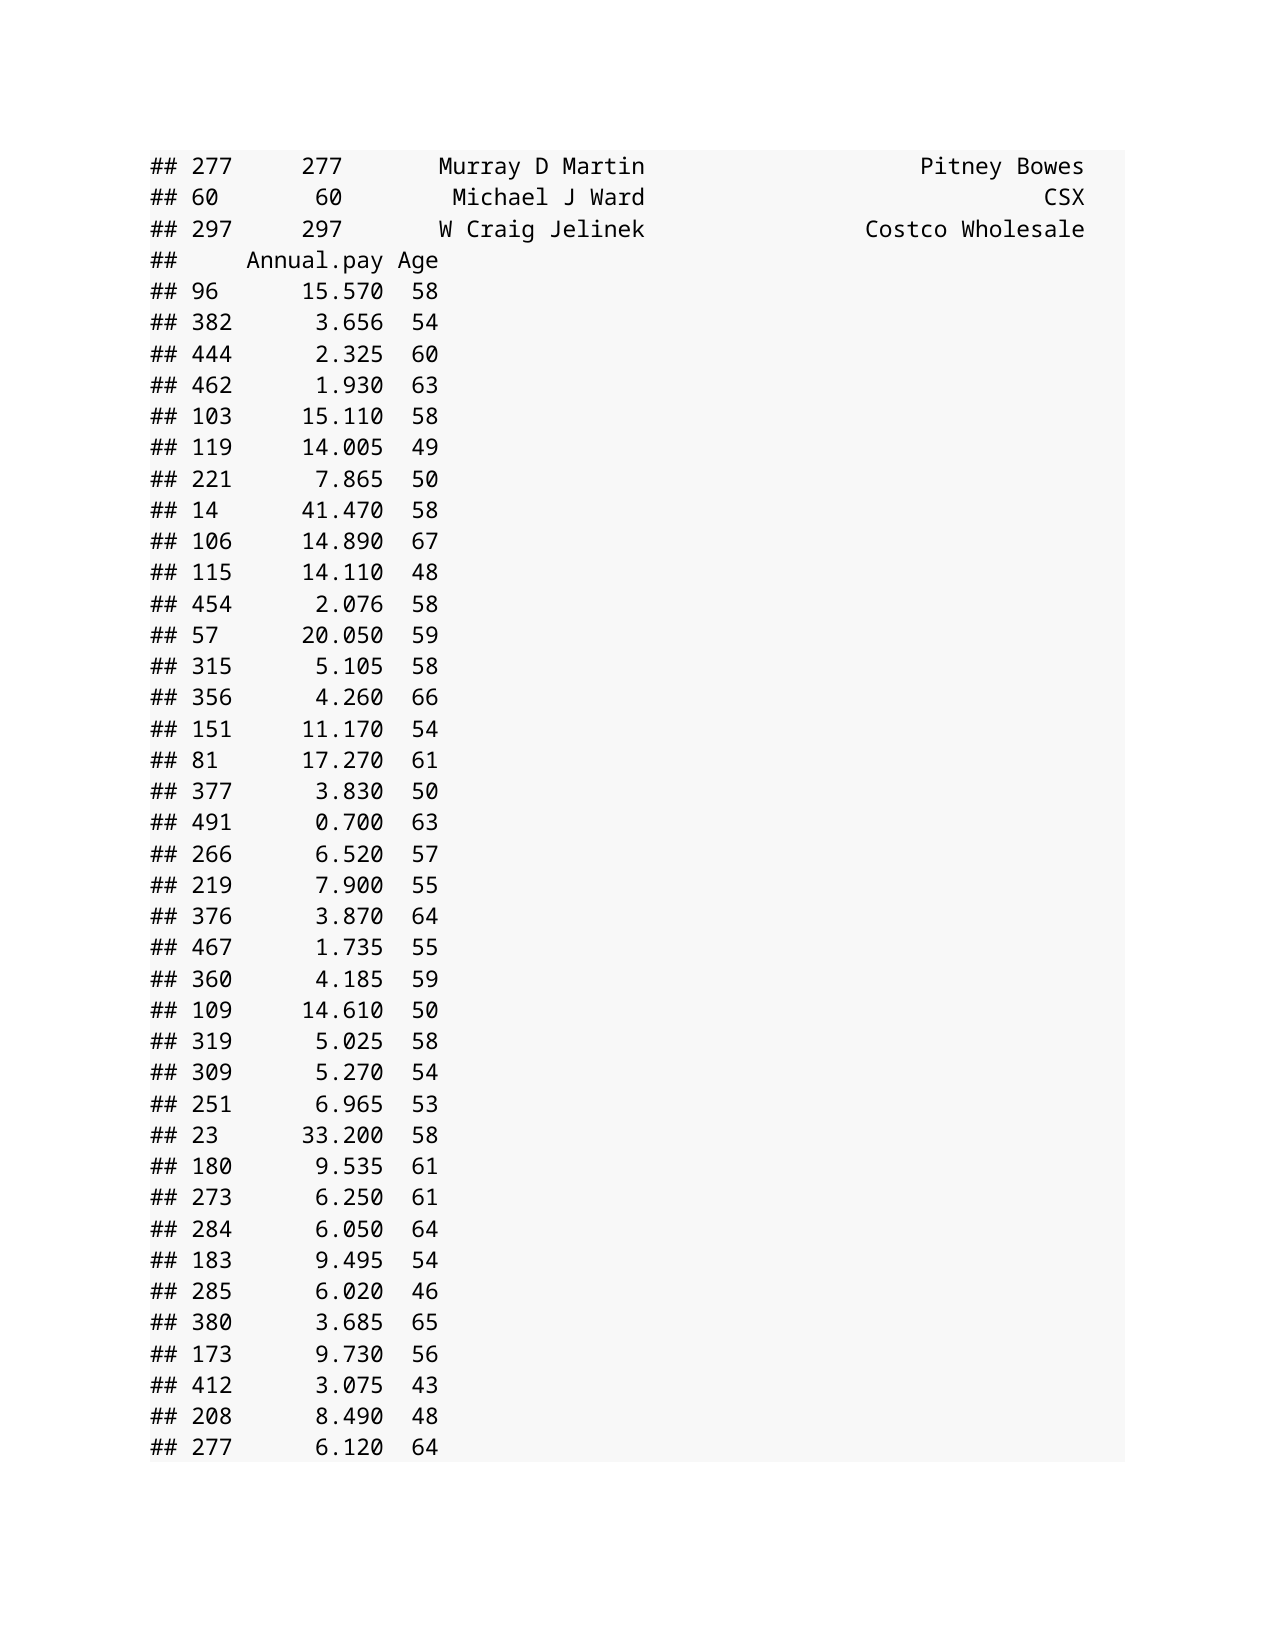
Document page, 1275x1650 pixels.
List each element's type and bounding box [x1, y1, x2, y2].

text [150, 150, 1125, 1462]
